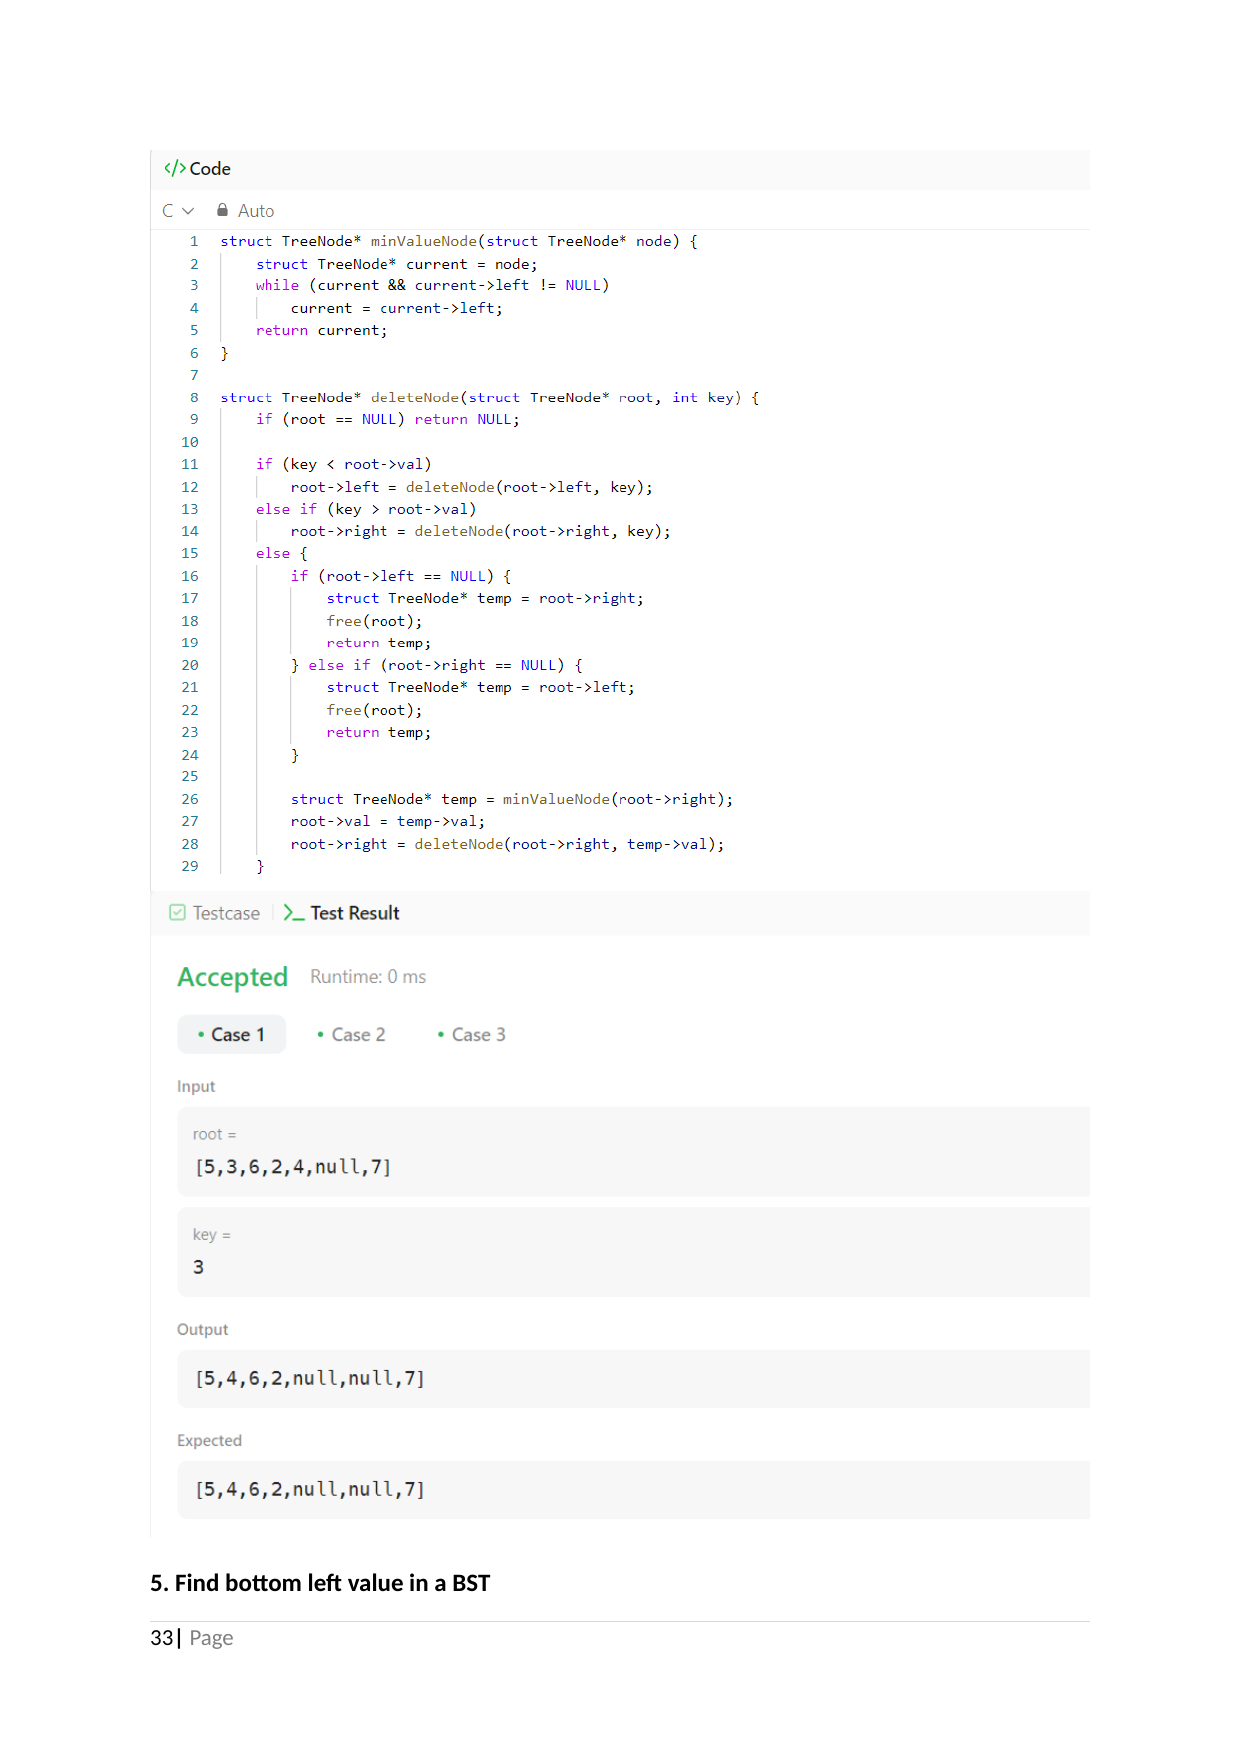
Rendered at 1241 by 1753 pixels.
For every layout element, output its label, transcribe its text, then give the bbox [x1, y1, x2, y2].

text 5. Find bottom left value in a BST [150, 1567, 1091, 1598]
picture [150, 150, 1091, 1537]
